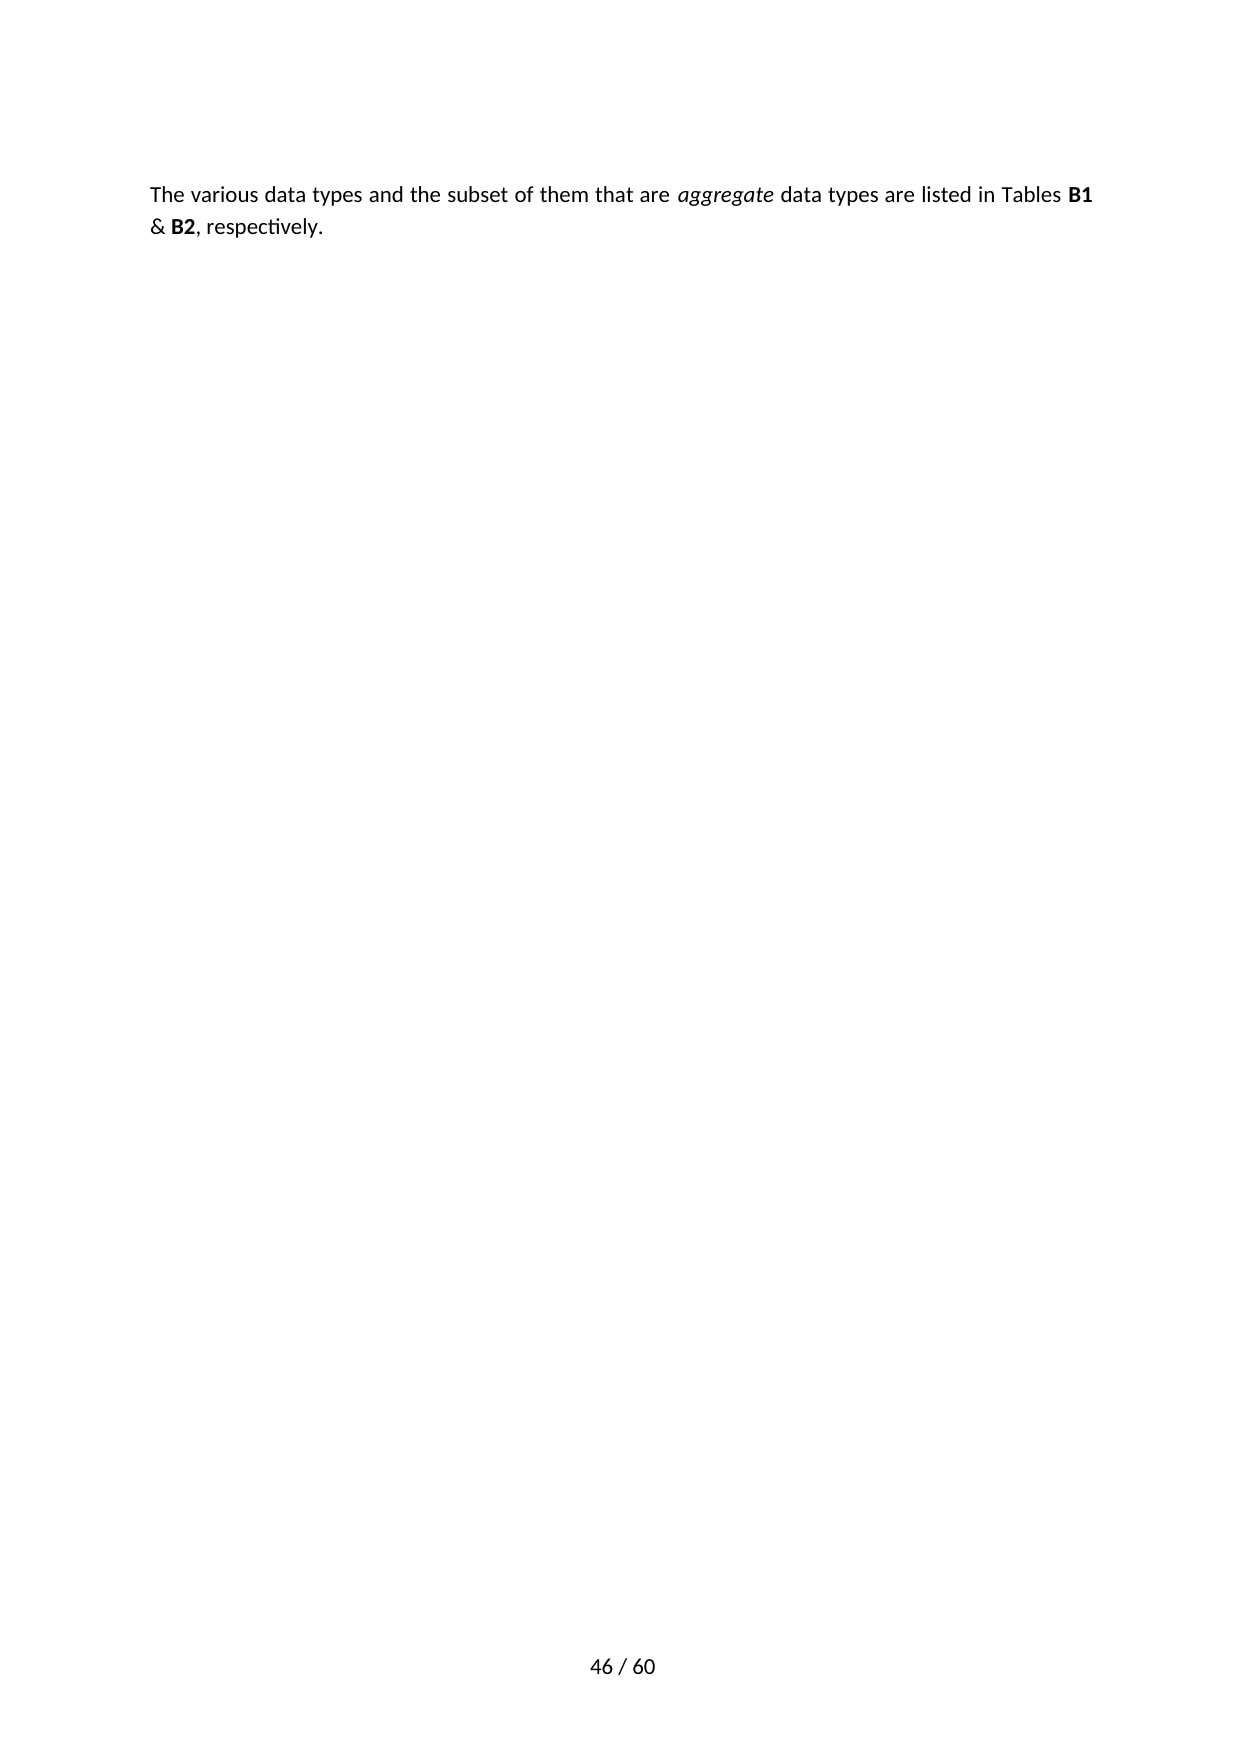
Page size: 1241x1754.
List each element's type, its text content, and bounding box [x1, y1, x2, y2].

text The various data types and the subset of them that are aggregate data types are listed in Tables B1 & B2, respectively. [150, 180, 1092, 240]
